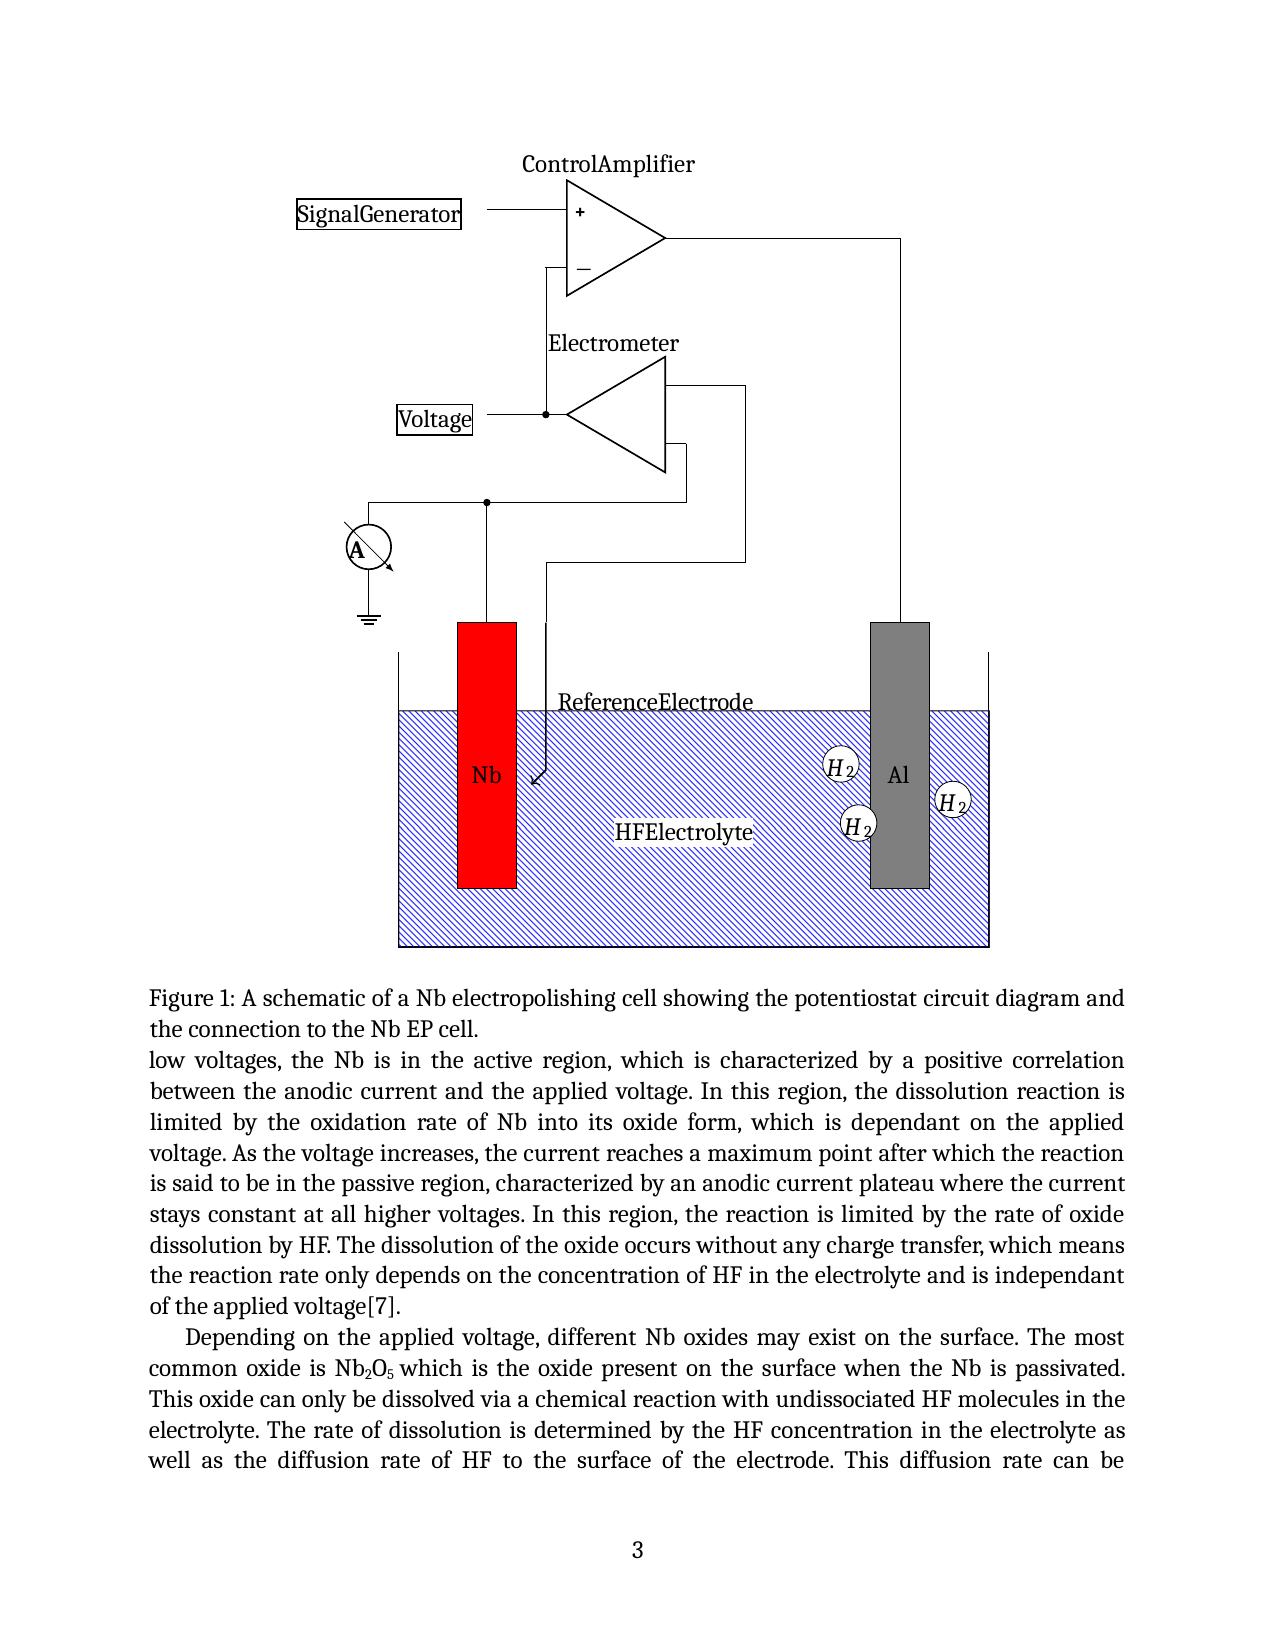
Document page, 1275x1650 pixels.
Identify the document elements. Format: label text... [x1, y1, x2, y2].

picture [397, 709, 990, 948]
text low voltages, the Nb is in the active region, which is characterized by a positive correlation between the anodic current and the applied voltage. In this region, the dissolution reaction is limited by the oxidation rate of Nb into its oxide form, which is dependant on the applied voltage. As the voltage increases, the current reaches a maximum point after which the reaction is said to be in the passive region, characterized by an anodic current plateau where the current stays constant at all higher voltages. In this region, the reaction is limited by the rate of oxide dissolution by HF. The dissolution of the oxide occurs without any charge transfer, which means the reaction rate only depends on the concentration of HF in the electrolyte and is independant of the applied voltage[7]. [148, 1046, 1127, 1321]
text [148, 1323, 1127, 1475]
text Figure 1: A schematic of a Nb electropolishing cell showing the potentiostat circuit diagram and the connection to the Nb EP cell. [148, 984, 1127, 1044]
